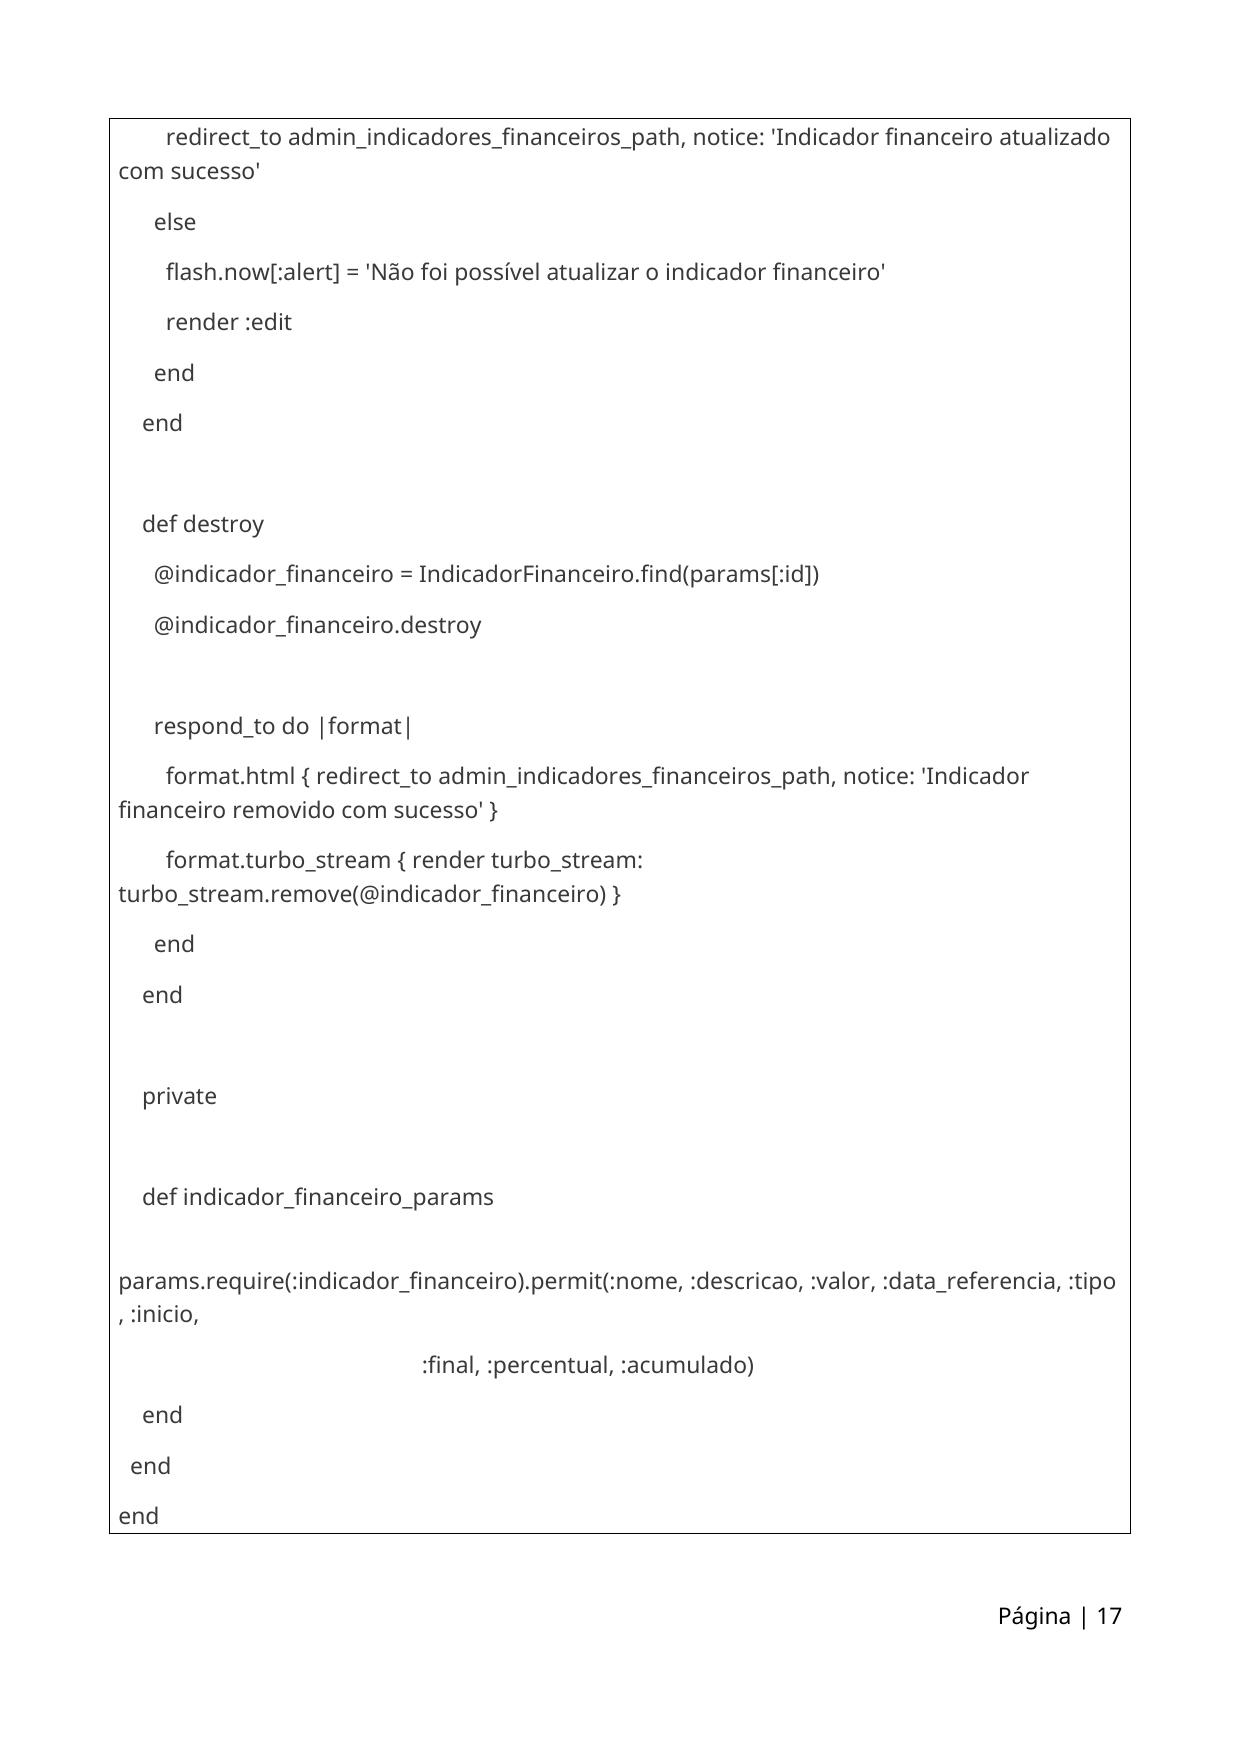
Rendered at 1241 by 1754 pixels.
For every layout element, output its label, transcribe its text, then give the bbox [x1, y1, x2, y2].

text else [110, 202, 1130, 237]
text end [110, 1396, 1130, 1430]
text format.turbo_stream { render turbo_stream: turbo_stream.remove(@indicador_financeiro) } [110, 841, 1130, 909]
text end [110, 404, 1130, 438]
text respond_to do |format| [110, 706, 1130, 741]
text end [110, 1446, 1130, 1481]
text end [110, 1497, 1130, 1533]
text render :edit [110, 303, 1130, 337]
text @indicador_financeiro.destroy [110, 606, 1130, 640]
text format.html { redirect_to admin_indicadores_financeiros_path, notice: 'Indicador financeiro removido com sucesso' } [110, 757, 1130, 825]
text end [110, 976, 1130, 1010]
text private [110, 1076, 1130, 1111]
text def destroy [110, 505, 1130, 539]
text def indicador_financeiro_params [110, 1177, 1130, 1212]
text redirect_to admin_indicadores_financeiros_path, notice: 'Indicador financeiro atualizado com sucesso' [110, 119, 1130, 186]
text flash.now[:alert] = 'Não foi possível atualizar o indicador financeiro' [110, 253, 1130, 287]
text params.require(:indicador_financeiro).permit(:nome, :descricao, :valor, :data_referencia, :tipo, :inicio, [110, 1228, 1130, 1329]
text end [110, 925, 1130, 959]
text :final, :percentual, :acumulado) [110, 1346, 1130, 1380]
text end [110, 353, 1130, 388]
text @indicador_financeiro = IndicadorFinanceiro.find(params[:id]) [110, 555, 1130, 589]
